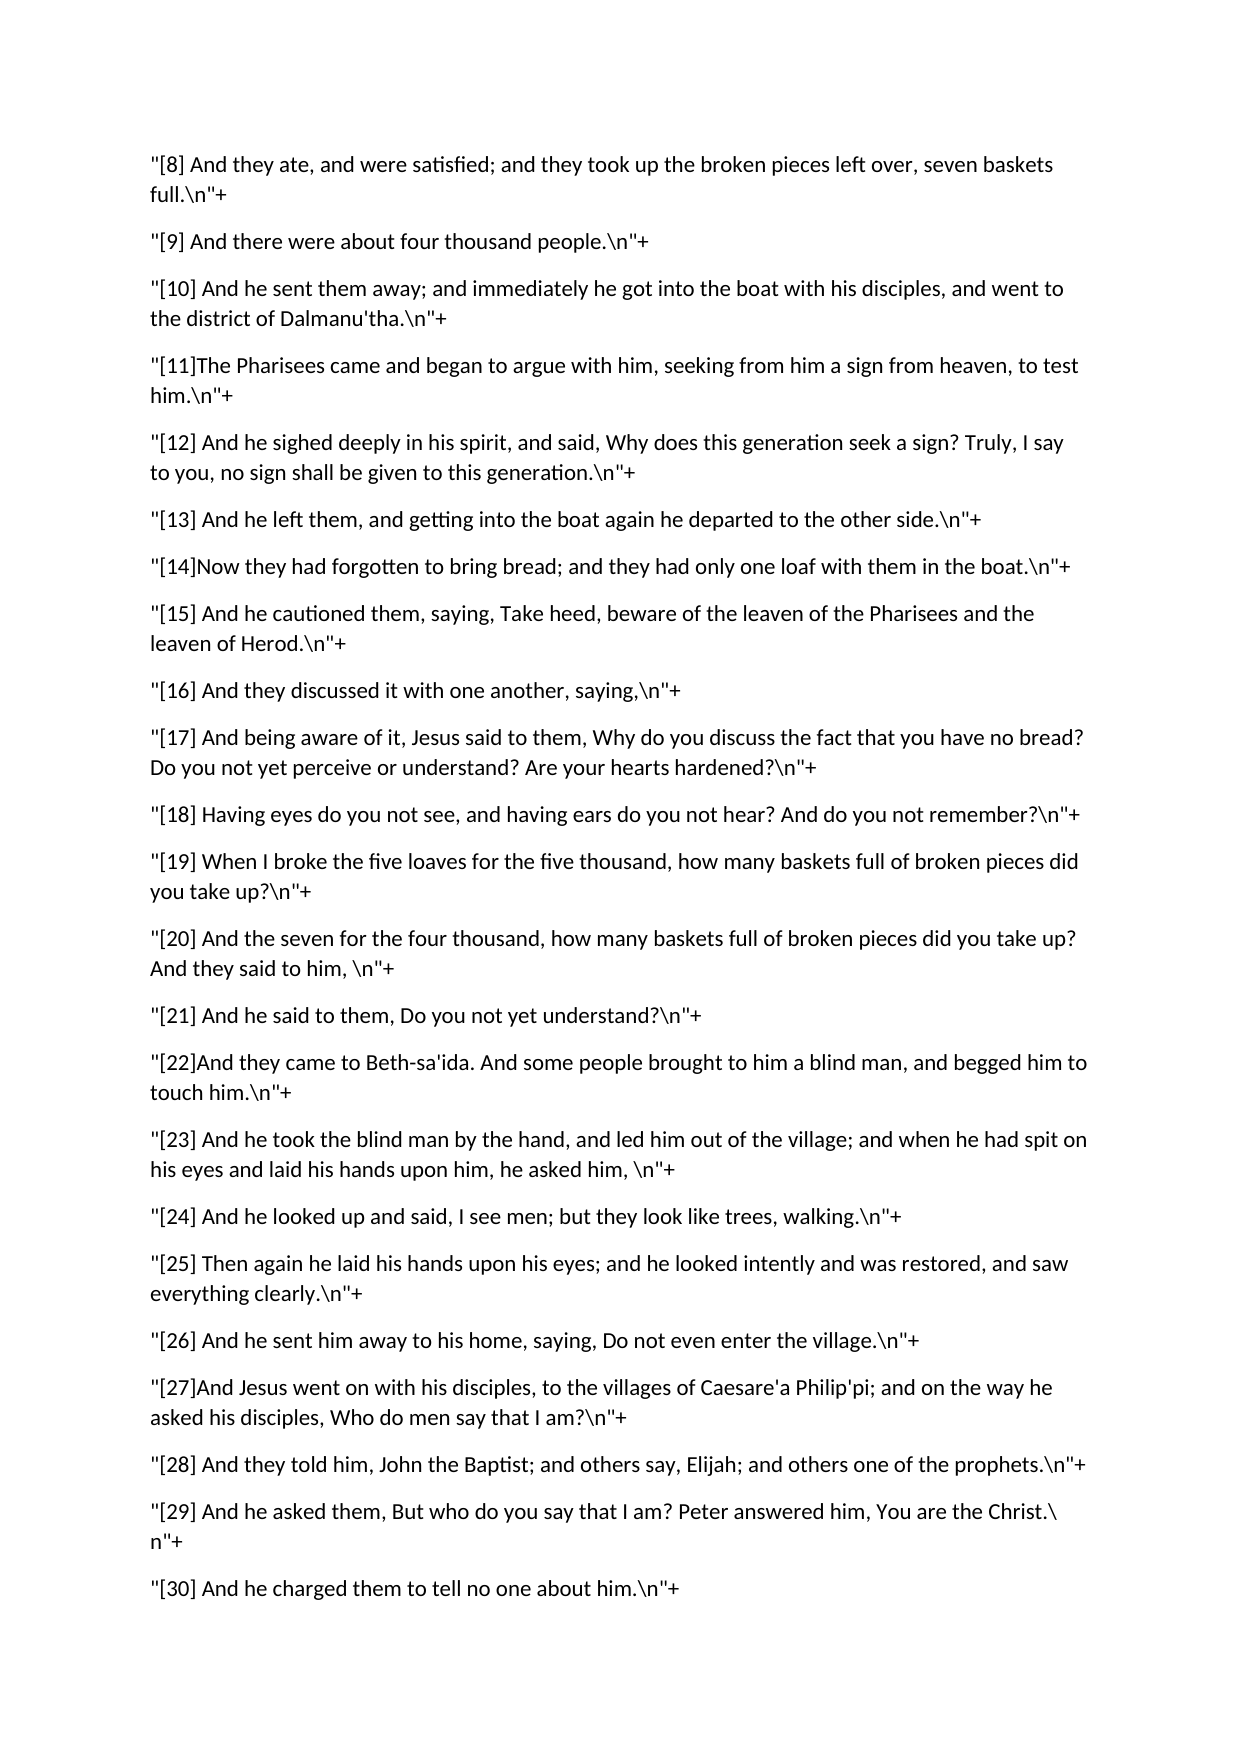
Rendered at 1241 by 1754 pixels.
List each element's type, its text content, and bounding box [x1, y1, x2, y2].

text "[20] And the seven for the four thousand, how many baskets full of broken pieces did you take up? And they said to him, \n"+ [150, 924, 1090, 982]
text "[28] And they told him, John the Baptist; and others say, Elijah; and others one of the prophets.\n"+ [150, 1450, 1090, 1478]
text "[16] And they discussed it with one another, saying,\n"+ [150, 676, 1090, 704]
text "[19] When I broke the five loaves for the five thousand, how many baskets full of broken pieces did you take up?\n"+ [150, 847, 1090, 905]
text "[23] And he took the blind man by the hand, and led him out of the village; and when he had spit on his eyes and laid his hands upon him, he asked him, \n"+ [150, 1125, 1090, 1183]
text "[27]And Jesus went on with his disciples, to the villages of Caesare'a Philip'pi; and on the way he asked his disciples, Who do men say that I am?\n"+ [150, 1373, 1090, 1431]
text "[24] And he looked up and said, I see men; but they look like trees, walking.\n"+ [150, 1202, 1090, 1230]
text "[22]And they came to Beth-sa'ida. And some people brought to him a blind man, and begged him to touch him.\n"+ [150, 1048, 1090, 1106]
text "[14]Now they had forgotten to bring bread; and they had only one loaf with them in the boat.\n"+ [150, 552, 1090, 580]
text "[15] And he cautioned them, saying, Take heed, beware of the leaven of the Pharisees and the leaven of Herod.\n"+ [150, 599, 1090, 657]
text "[10] And he sent them away; and immediately he got into the boat with his disciples, and went to the district of Dalmanu'tha.\n"+ [150, 274, 1090, 332]
text "[17] And being aware of it, Jesus said to them, Why do you discuss the fact that you have no bread? Do you not yet perceive or understand? Are your hearts hardened?\n"+ [150, 723, 1090, 781]
text "[30] And he charged them to tell no one about him.\n"+ [150, 1574, 1090, 1602]
text "[26] And he sent him away to his home, saying, Do not even enter the village.\n"+ [150, 1326, 1090, 1354]
text "[9] And there were about four thousand people.\n"+ [150, 227, 1090, 255]
text "[8] And they ate, and were satisfied; and they took up the broken pieces left over, seven baskets full.\n"+ [150, 150, 1090, 208]
text "[21] And he said to them, Do you not yet understand?\n"+ [150, 1001, 1090, 1029]
text "[29] And he asked them, But who do you say that I am? Peter answered him, You are the Christ.\n"+ [150, 1497, 1090, 1555]
text "[13] And he left them, and getting into the boat again he departed to the other side.\n"+ [150, 505, 1090, 533]
text "[11]The Pharisees came and began to argue with him, seeking from him a sign from heaven, to test him.\n"+ [150, 351, 1090, 409]
text "[12] And he sighed deeply in his spirit, and said, Why does this generation seek a sign? Truly, I say to you, no sign shall be given to this generation.\n"+ [150, 428, 1090, 486]
text "[18] Having eyes do you not see, and having ears do you not hear? And do you not remember?\n"+ [150, 800, 1090, 828]
text "[25] Then again he laid his hands upon his eyes; and he looked intently and was restored, and saw everything clearly.\n"+ [150, 1249, 1090, 1307]
